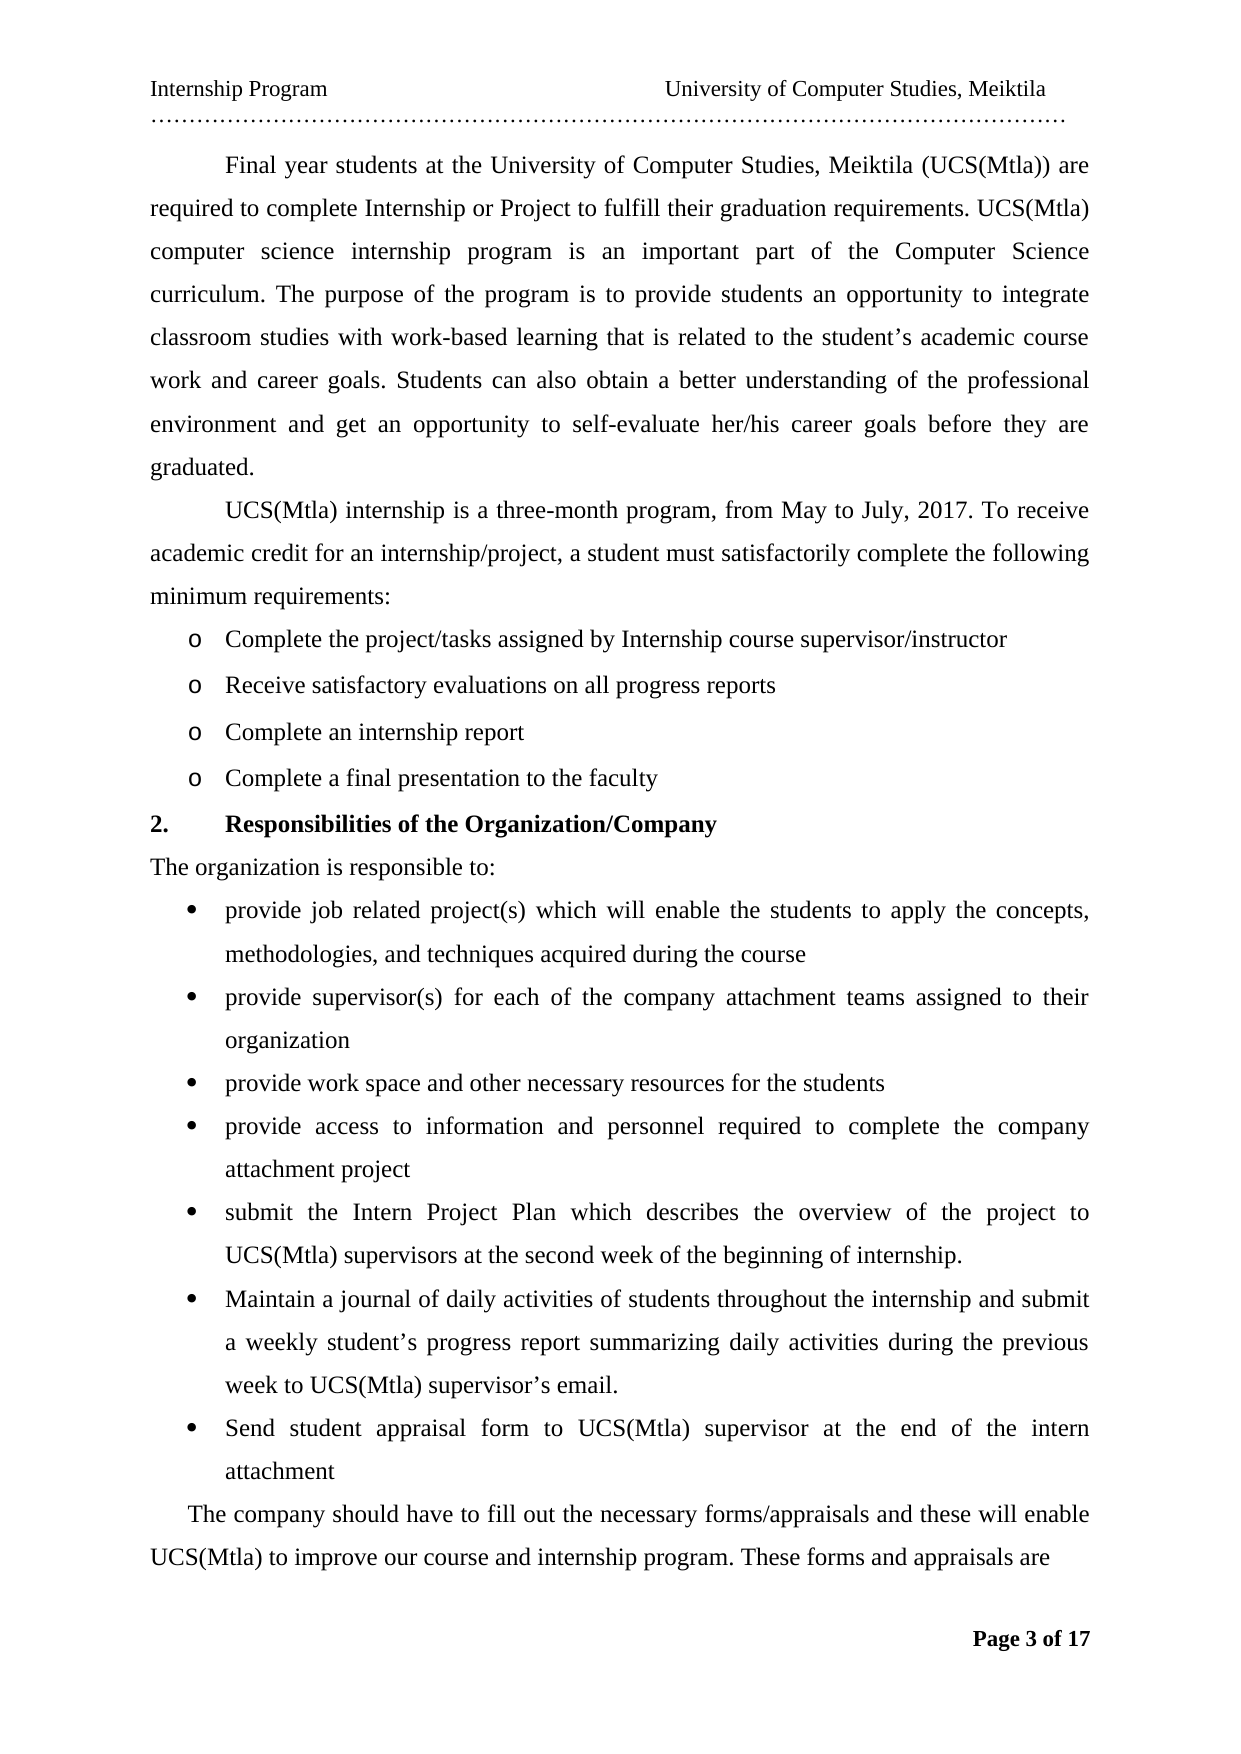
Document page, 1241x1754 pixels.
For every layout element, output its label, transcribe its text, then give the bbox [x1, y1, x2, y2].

list provide work space and other necessary resources for the students [187, 1068, 1090, 1097]
list Responsibilities of the Organization/Company [150, 809, 1090, 838]
list submit the Intern Project Plan which describes the overview of the project to UCS(Mtla) supervisors at the second week of the beginning of internship. [187, 1197, 1090, 1269]
list Maintain a journal of daily activities of students throughout the internship and submit a weekly student’s progress report summarizing daily activities during the previous week to UCS(Mtla) supervisor’s email. [187, 1284, 1090, 1399]
text The company should have to fill out the necessary forms/appraisals and these will enable UCS(Mtla) to improve our course and internship program. These forms and appraisals are [150, 1499, 1090, 1571]
list provide job related project(s) which will enable the students to apply the concepts, methodologies, and techniques acquired during the course [187, 896, 1090, 967]
list Receive satisfactory evaluations on all progress reports [187, 671, 1090, 701]
text UCS(Mtla) internship is a three-month program, from May to July, 2017. To receive academic credit for an internship/project, a student must satisfactorily complete the following minimum requirements: [150, 495, 1090, 610]
list Complete a final presentation to the faculty [187, 763, 1090, 794]
list The organization is responsible to: [150, 852, 1090, 881]
list provide access to information and personnel required to complete the company attachment project [187, 1111, 1090, 1183]
list Complete the project/tasks assigned by Internship course supervisor/instructor [187, 624, 1090, 655]
list Complete an internship report [187, 717, 1090, 748]
text Final year students at the University of Computer Studies, Meiktila (UCS(Mtla)) are required to complete Internship or Project to fulfill their graduation requirements. UCS(Mtla) computer science internship program is an important part of the Computer Science curriculum. The purpose of the program is to provide students an opportunity to integrate classroom studies with work-based learning that is related to the student’s academic course work and career goals. Students can also obtain a better understanding of the professional environment and get an opportunity to self-evaluate her/his career goals before they are graduated. [150, 150, 1090, 481]
list provide supervisor(s) for each of the company attachment teams assigned to their organization [187, 982, 1090, 1054]
list Send student appraisal form to UCS(Mtla) supervisor at the end of the intern attachment [187, 1413, 1090, 1485]
